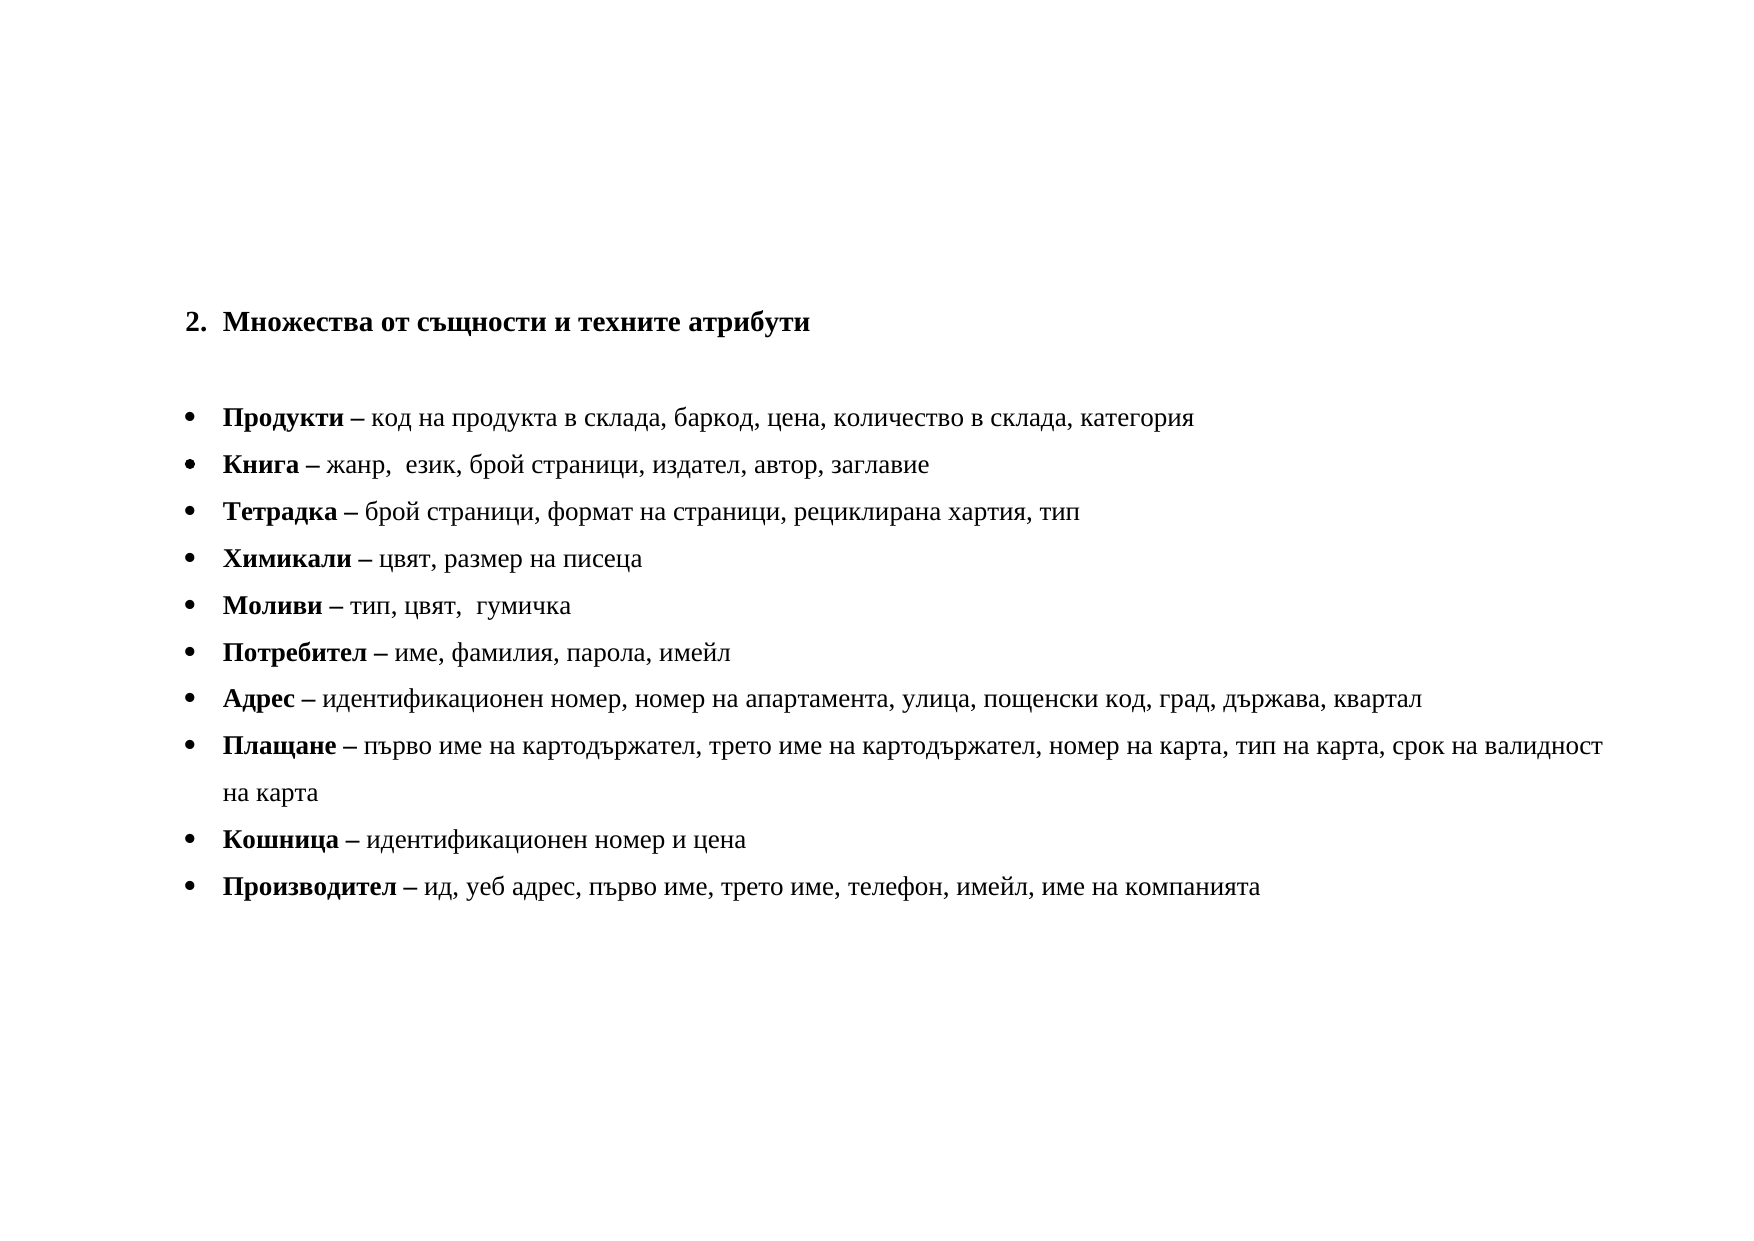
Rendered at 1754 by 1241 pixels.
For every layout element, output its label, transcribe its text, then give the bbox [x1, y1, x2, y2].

list Множества от същности и техните атрибути [185, 304, 1606, 338]
list Тетрадка – брой страници, формат на страници, рециклирана хартия, тип [185, 495, 1606, 526]
list Химикали – цвят, размер на писеца [185, 542, 1606, 573]
list Книга – жанр, език, брой страници, издател, автор, заглавие [185, 448, 1606, 479]
list Производител – ид, уеб адрес, първо име, трето име, телефон, имейл, име на компанията [185, 870, 1606, 901]
list Потребител – име, фамилия, парола, имейл [185, 636, 1606, 667]
list Плащане – първо име на картодържател, трето име на картодържател, номер на карта, тип на карта, срок на валидност на карта [185, 729, 1606, 807]
list Кошница – идентификационен номер и цена [185, 823, 1606, 854]
list Моливи – тип, цвят, гумичка [185, 589, 1606, 620]
list Адрес – идентификационен номер, номер на апартамента, улица, пощенски код, град, държава, квартал [185, 682, 1606, 714]
list Продукти – код на продукта в склада, баркод, цена, количество в склада, категория [185, 401, 1606, 432]
